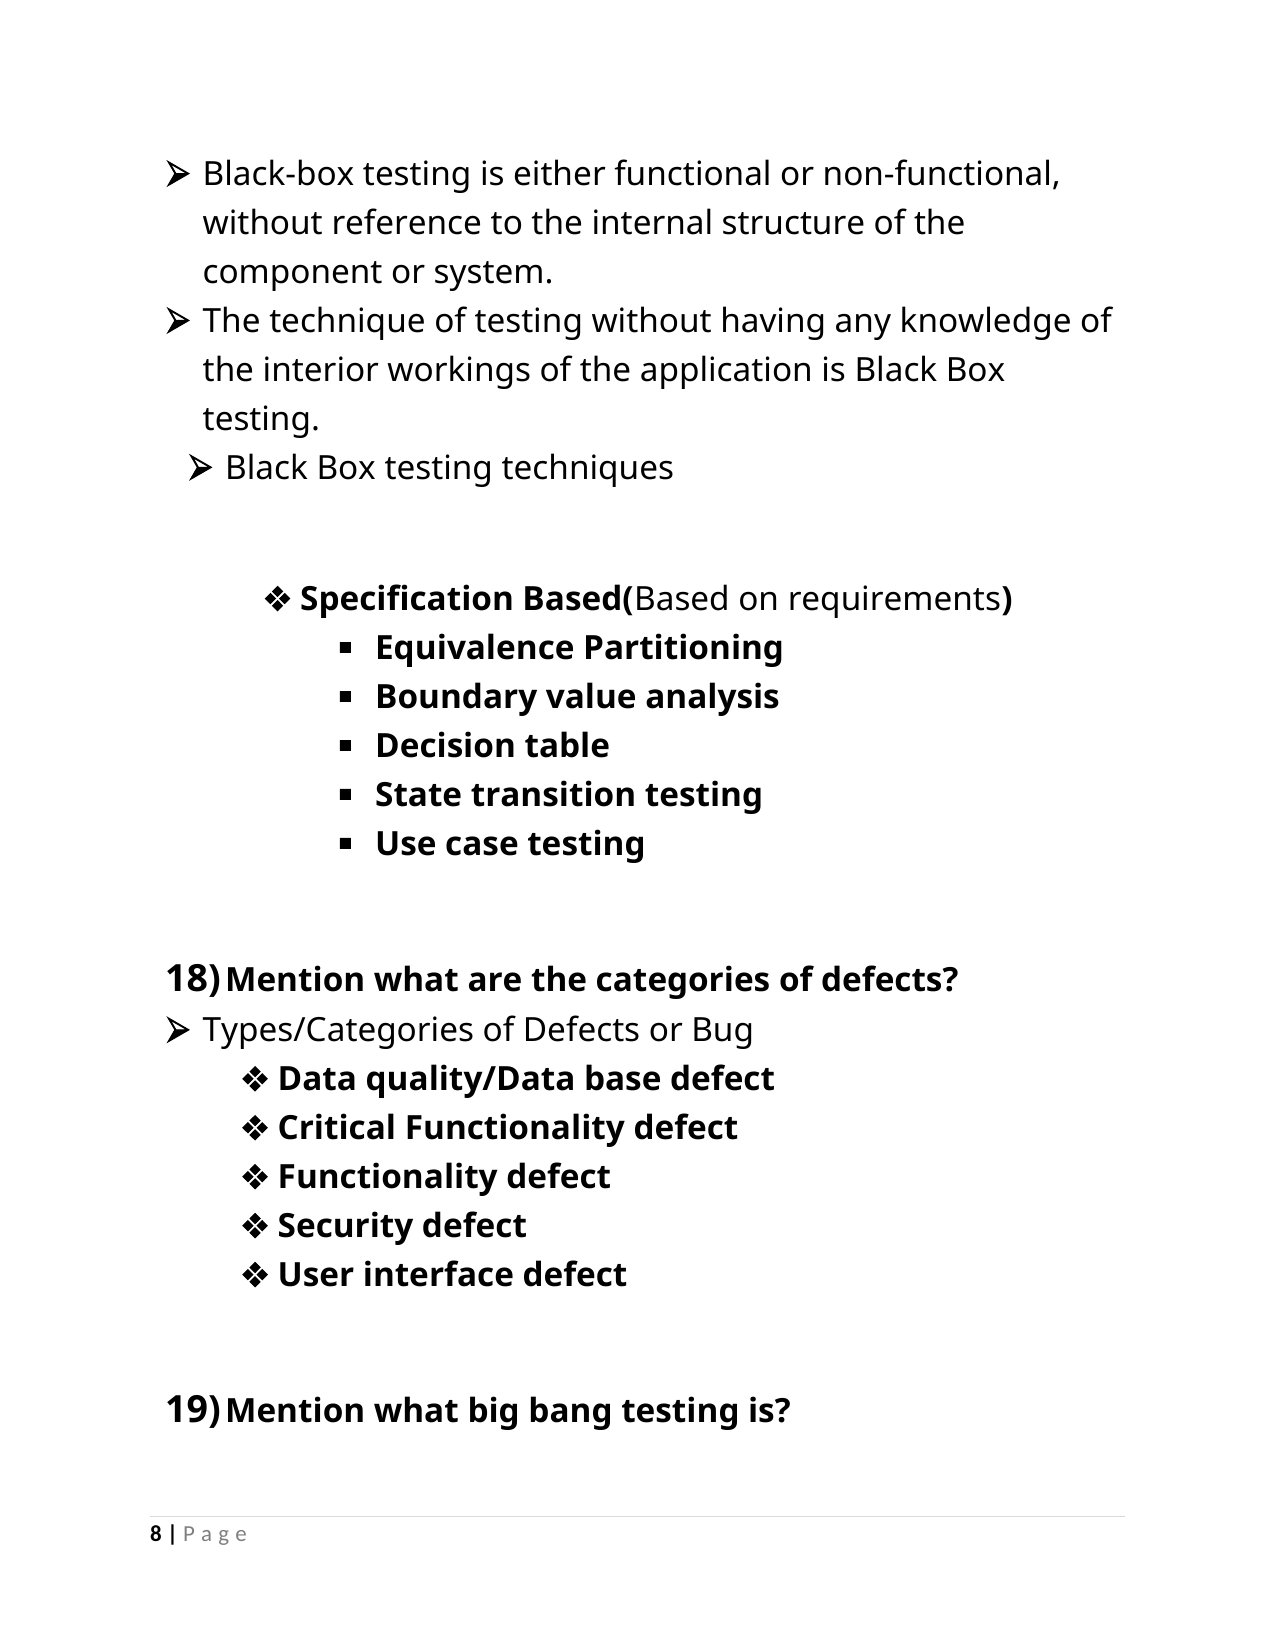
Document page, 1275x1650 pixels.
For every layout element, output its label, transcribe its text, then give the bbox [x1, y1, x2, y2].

list Mention what big bang testing is? [165, 1382, 1125, 1433]
list User interface defect [240, 1251, 1125, 1296]
list Boundary value analysis [337, 673, 1125, 718]
list State transition testing [337, 771, 1125, 816]
list Black-box testing is either functional or non-functional, without reference to the internal structure of the component or system. [165, 150, 1125, 293]
list Data quality/Data base defect [240, 1055, 1125, 1101]
list Functionality defect [240, 1153, 1125, 1198]
list Use case testing [337, 820, 1125, 865]
list Mention what are the categories of defects? [165, 951, 1125, 1002]
list Critical Functionality defect [240, 1104, 1125, 1149]
list Security defect [240, 1202, 1125, 1247]
list Equivalence Partitioning [337, 624, 1125, 669]
list The technique of testing without having any knowledge of the interior workings of the application is Black Box testing. [165, 297, 1125, 440]
list Decision table [337, 722, 1125, 767]
list Types/Categories of Defects or Bug [165, 1006, 1125, 1052]
list Specification Based(Based on requirements) [262, 575, 1125, 620]
list Black Box testing techniques [187, 444, 1125, 489]
